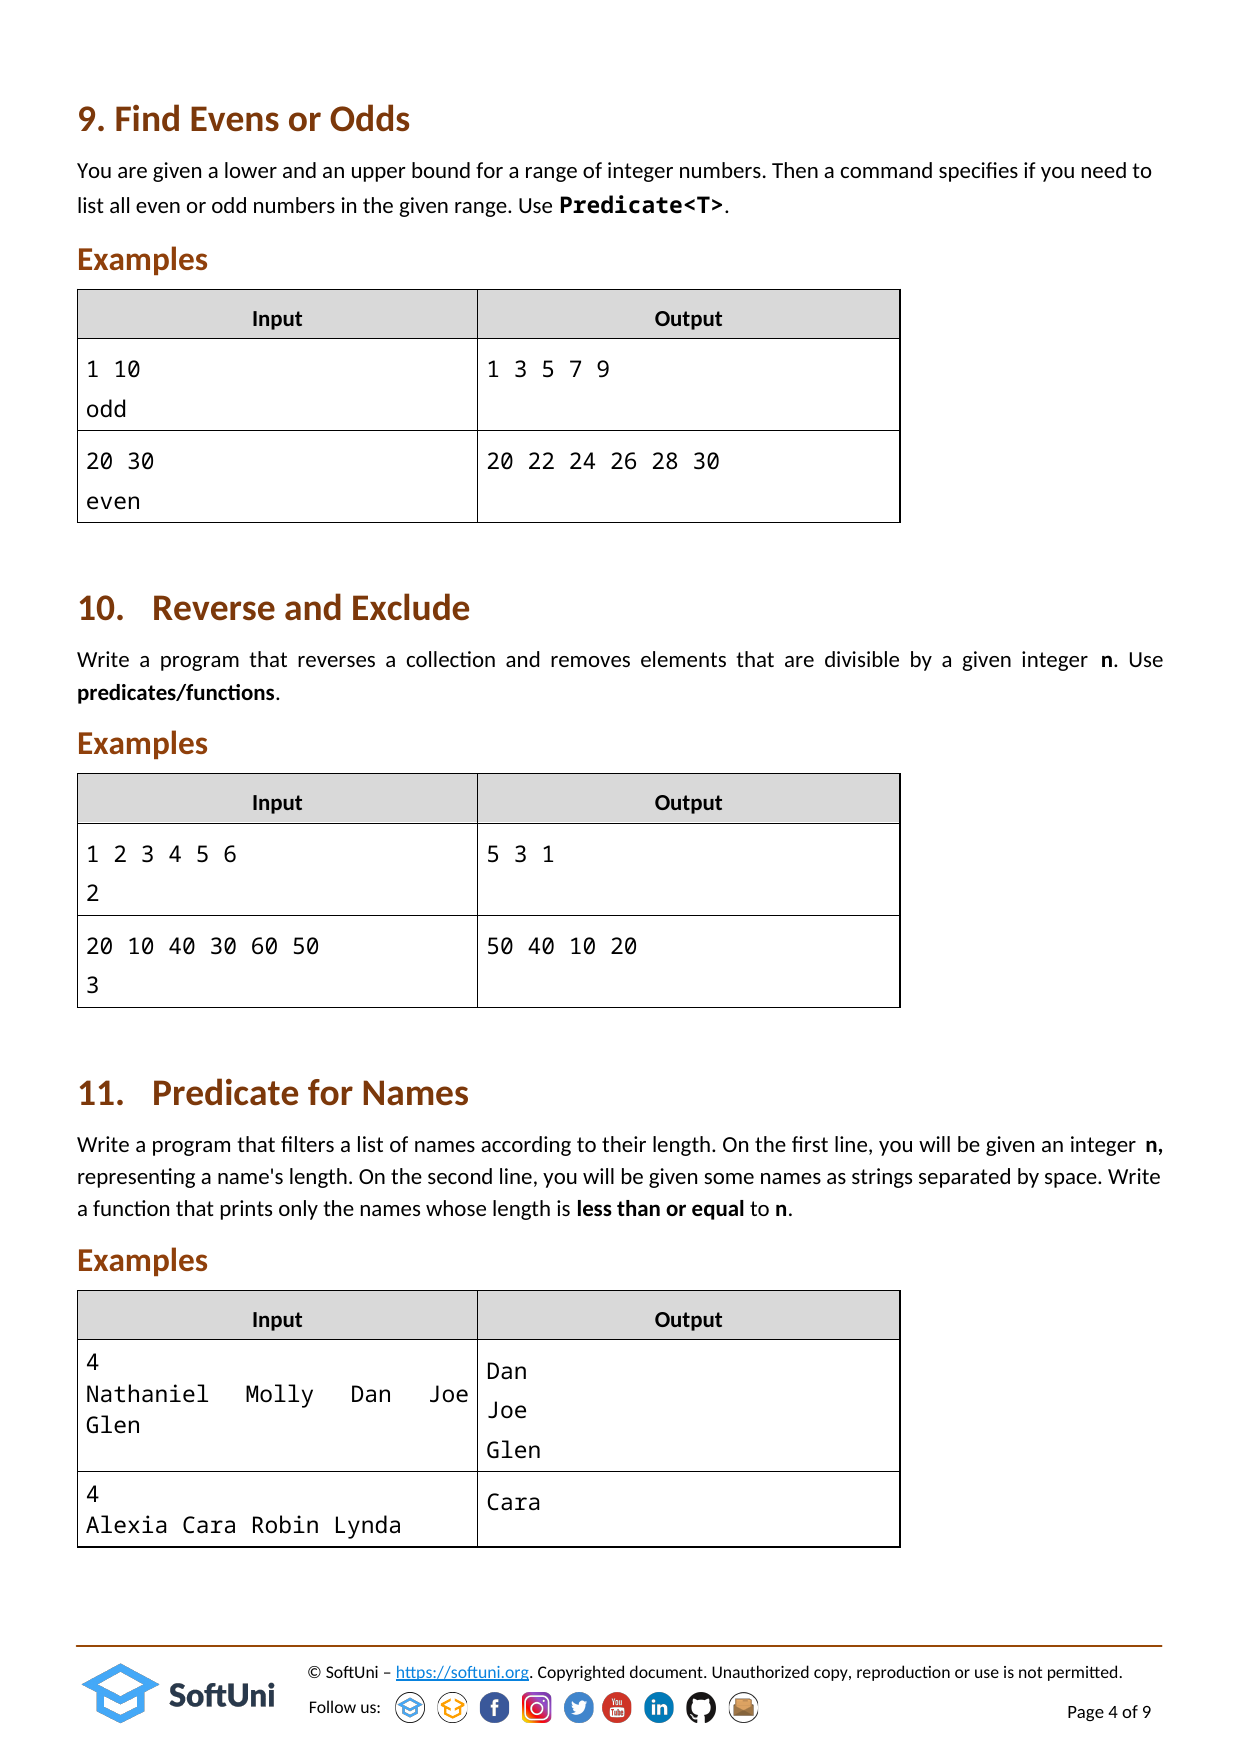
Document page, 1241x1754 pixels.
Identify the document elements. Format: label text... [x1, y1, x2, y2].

subtitle Find Evens or Odds [77, 95, 1163, 141]
subtitle Examples [77, 238, 1163, 278]
table_cell 5 3 1 [478, 824, 899, 914]
table_cell 1 2 3 4 5 6 2 [78, 824, 477, 914]
picture [728, 1692, 759, 1723]
picture [395, 1692, 425, 1723]
subtitle Predicate for Names [77, 1069, 1163, 1115]
table_cell 1 3 5 7 9 [478, 339, 899, 430]
picture [644, 1692, 653, 1701]
picture [686, 1692, 716, 1723]
picture [665, 1714, 674, 1723]
table_header Output [478, 1291, 899, 1339]
table_header Output [478, 290, 899, 338]
subtitle Examples [77, 722, 1163, 763]
table_cell 1 10 odd [78, 339, 477, 430]
subtitle Reverse and Exclude [77, 584, 1163, 630]
table_header Input [78, 774, 477, 822]
table_header Input [78, 290, 477, 338]
text You are given a lower and an upper bound for a range of integer numbers. Then a command specifies if you need to list all even or odd numbers in the given range. Use Predicate<T>. [77, 156, 1163, 220]
table_cell 20 10 40 30 60 50 3 [78, 916, 477, 1007]
table_cell 4 Alexia Cara Robin Lynda [78, 1472, 477, 1546]
table_header Output [478, 774, 899, 822]
table_cell Cara [478, 1472, 899, 1546]
picture [75, 1658, 281, 1729]
picture [564, 1692, 594, 1723]
subtitle Examples [77, 1239, 1163, 1280]
table_cell 20 22 24 26 28 30 [478, 431, 899, 522]
picture [522, 1692, 552, 1723]
picture [658, 1705, 667, 1714]
text Write a program that reverses a collection and removes elements that are divisible by a given integer n. Use predicates/functions. [77, 645, 1163, 706]
table_cell Dan Joe Glen [478, 1340, 899, 1471]
picture [479, 1692, 510, 1723]
picture [644, 1714, 653, 1723]
table_header Input [78, 1291, 477, 1339]
table_cell 4 Nathaniel Molly Dan Joe Glen [78, 1340, 477, 1471]
picture [602, 1692, 632, 1723]
table_cell 50 40 10 20 [478, 916, 899, 1007]
table_cell 20 30 even [78, 431, 477, 522]
picture [665, 1692, 674, 1701]
picture [437, 1692, 468, 1723]
text Write a program that filters a list of names according to their length. On the first line, you will be given an integer n, representing a name's length. On the second line, you will be given some names as strings separated by space. Write a function that prints only the names whose length is less than or equal to n. [77, 1130, 1163, 1222]
